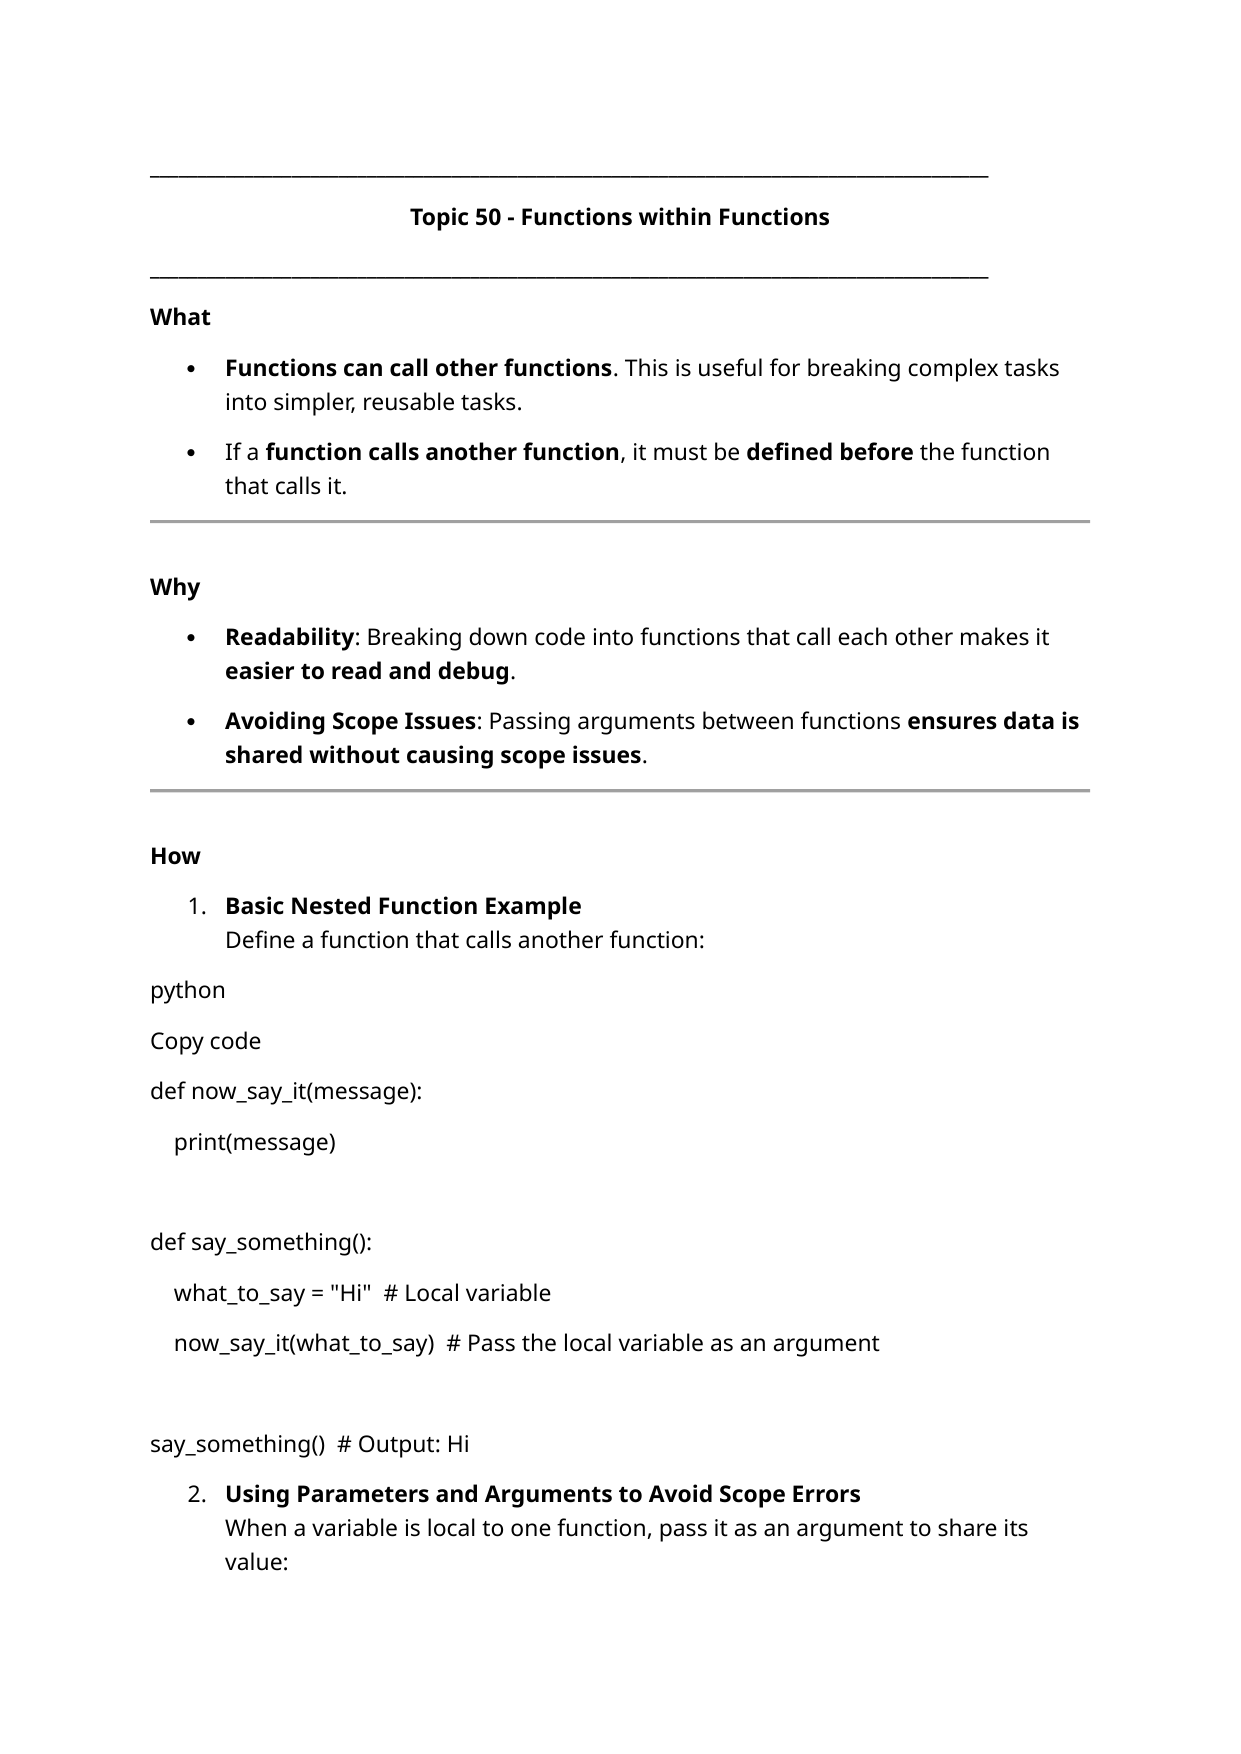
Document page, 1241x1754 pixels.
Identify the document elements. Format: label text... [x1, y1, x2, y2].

text def now_say_it(message): [150, 1075, 1090, 1106]
list Readability: Breaking down code into functions that call each other makes it easier to read and debug. [187, 621, 1090, 686]
text what_to_say = "Hi" # Local variable [150, 1277, 1090, 1308]
text Why [150, 570, 1090, 602]
text Copy code [150, 1024, 1090, 1056]
text _________________________________________________________________________________________ [150, 251, 1090, 282]
list If a function calls another function, it must be defined before the function that calls it. [187, 436, 1090, 501]
list Basic Nested Function Example Define a function that calls another function: [187, 890, 1090, 955]
list Avoiding Scope Issues: Passing arguments between functions ensures data is shared without causing scope issues. [187, 705, 1090, 770]
text What [150, 301, 1090, 332]
list Using Parameters and Arguments to Avoid Scope Errors When a variable is local to one function, pass it as an argument to share its value: [187, 1478, 1090, 1577]
text say_something() # Output: Hi [150, 1428, 1090, 1459]
text python [150, 974, 1090, 1005]
text _________________________________________________________________________________________ [150, 150, 1090, 181]
text print(message) [150, 1125, 1090, 1157]
text How [150, 839, 1090, 871]
text def say_something(): [150, 1226, 1090, 1257]
list Functions can call other functions. This is useful for breaking complex tasks into simpler, reusable tasks. [187, 352, 1090, 417]
text Topic 50 - Functions within Functions [150, 200, 1090, 232]
text now_say_it(what_to_say) # Pass the local variable as an argument [150, 1327, 1090, 1358]
